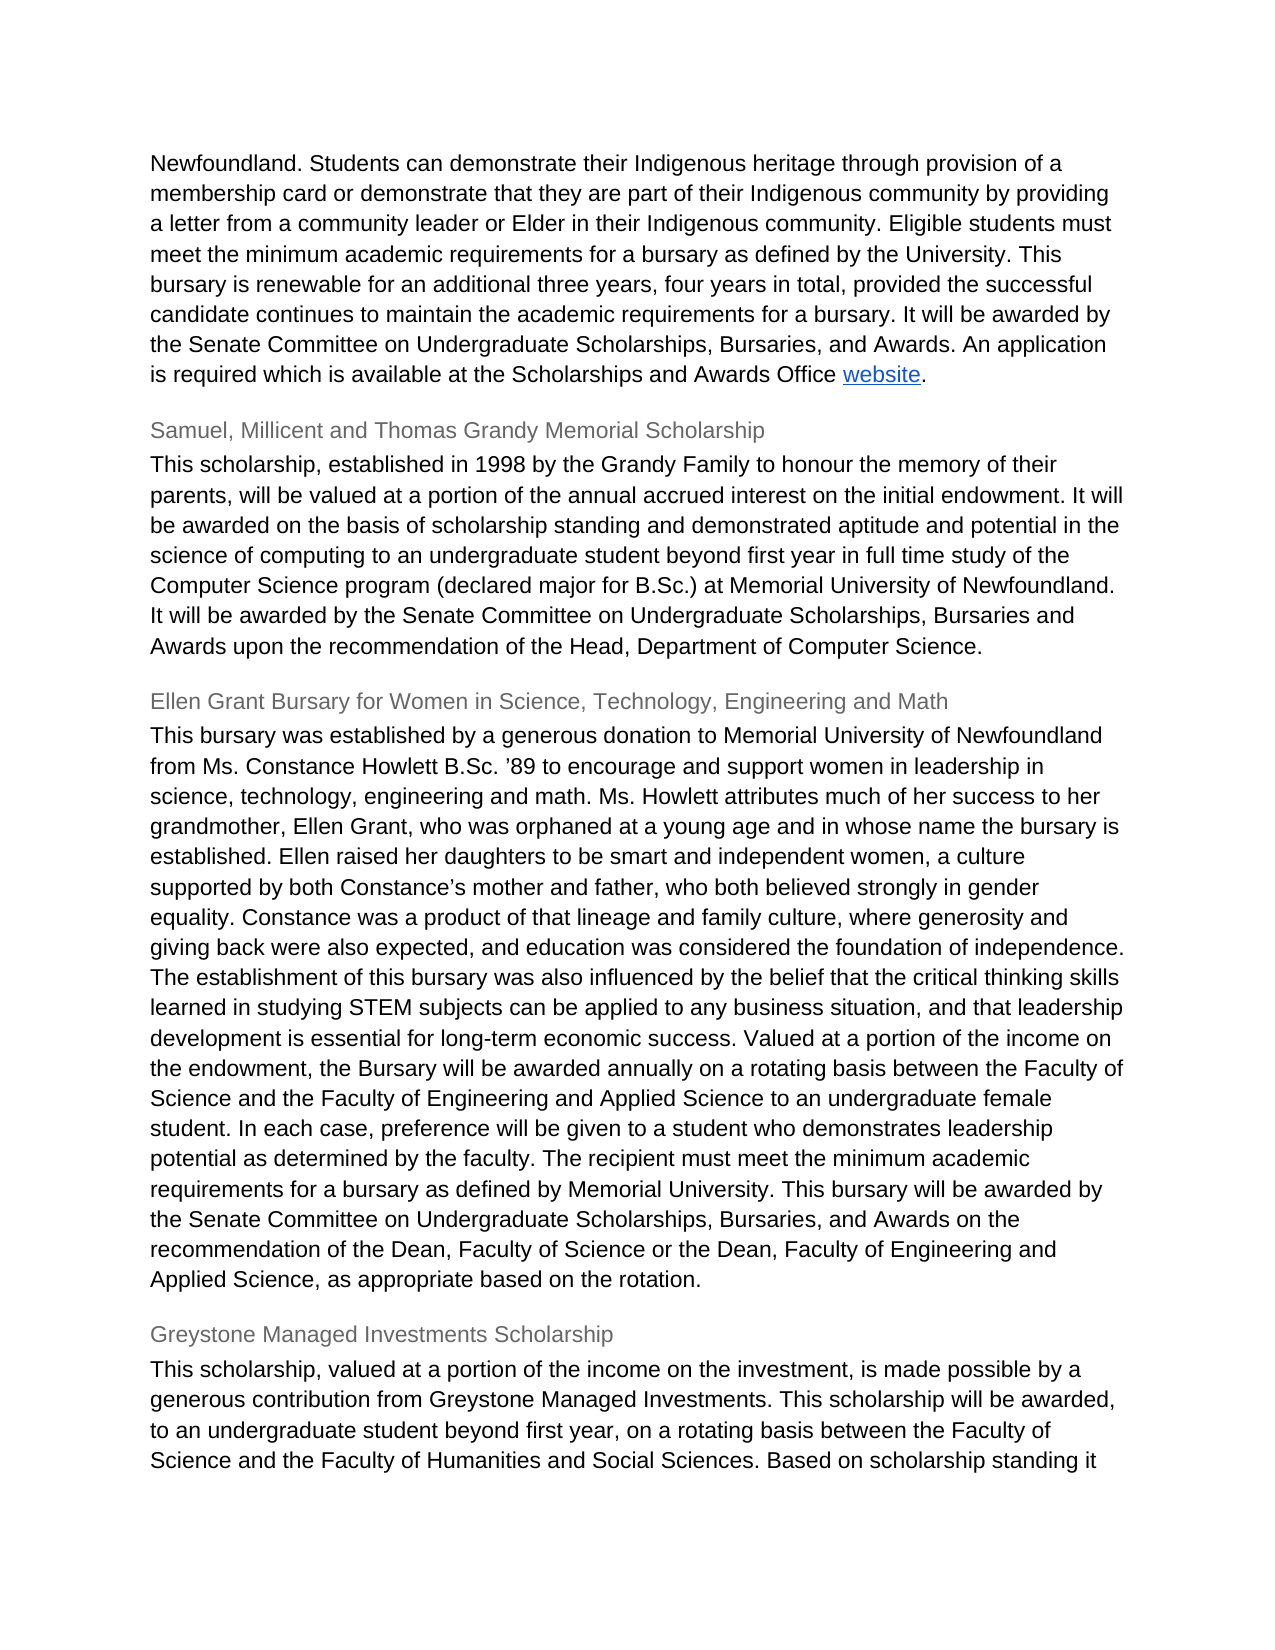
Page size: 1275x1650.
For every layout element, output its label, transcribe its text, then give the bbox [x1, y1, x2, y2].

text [150, 1356, 1125, 1473]
text This scholarship, established in 1998 by the Grandy Family to honour the memory of their parents, will be valued at a portion of the annual accrued interest on the initial endowment. It will be awarded on the basis of scholarship standing and demonstrated aptitude and potential in the science of computing to an undergraduate student beyond first year in full time study of the Computer Science program (declared major for B.Sc.) at Memorial University of Newfoundland. It will be awarded by the Senate Committee on Undergraduate Scholarships, Bursaries and Awards upon the recommendation of the Head, Department of Computer Science. [150, 451, 1125, 659]
subtitle Greystone Managed Investments Scholarship [150, 1321, 1125, 1348]
subtitle Ellen Grant Bursary for Women in Science, Technology, Engineering and Math [150, 688, 1125, 714]
text This bursary was established by a generous donation to Memorial University of Newfoundland from Ms. Constance Howlett B.Sc. ’89 to encourage and support women in leadership in science, technology, engineering and math. Ms. Howlett attributes much of her success to her grandmother, Ellen Grant, who was orphaned at a young age and in whose name the bursary is established. Ellen raised her daughters to be smart and independent women, a culture supported by both Constance’s mother and father, who both believed strongly in gender equality. Constance was a product of that lineage and family culture, where generosity and giving back were also expected, and education was considered the foundation of independence. The establishment of this bursary was also influenced by the belief that the critical thinking skills learned in studying STEM subjects can be applied to any business situation, and that leadership development is essential for long-term economic success. Valued at a portion of the income on the endowment, the Bursary will be awarded annually on a rotating basis between the Faculty of Science and the Faculty of Engineering and Applied Science to an undergraduate female student. In each case, preference will be given to a student who demonstrates leadership potential as determined by the faculty. The recipient must meet the minimum academic requirements for a bursary as defined by Memorial University. This bursary will be awarded by the Senate Committee on Undergraduate Scholarships, Bursaries, and Awards on the recommendation of the Dean, Faculty of Science or the Dean, Faculty of Engineering and Applied Science, as appropriate based on the rotation. [150, 722, 1125, 1293]
subtitle Samuel, Millicent and Thomas Grandy Memorial Scholarship [150, 417, 1125, 443]
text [150, 150, 1125, 388]
